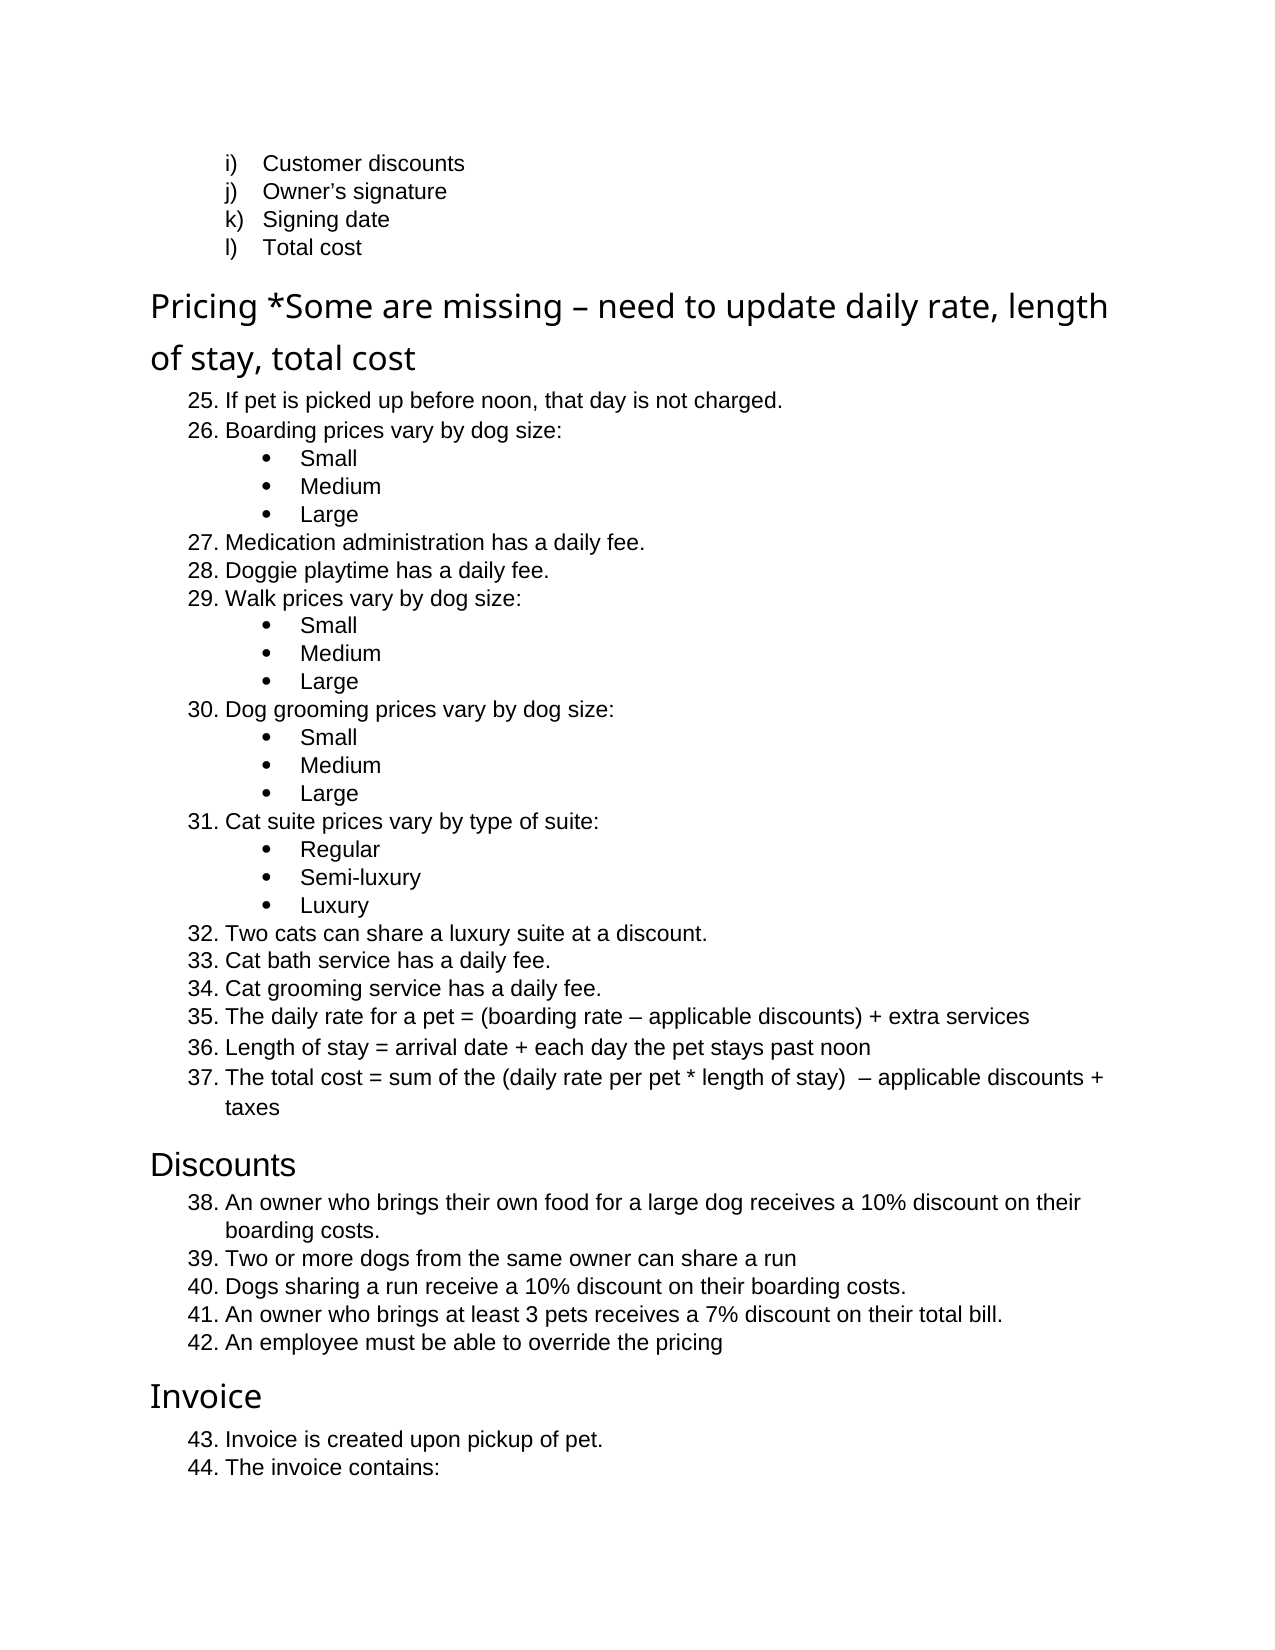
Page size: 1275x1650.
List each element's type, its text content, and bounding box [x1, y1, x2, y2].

list Boarding prices vary by dog size: [187, 417, 1125, 443]
list Dog grooming prices vary by dog size: [187, 696, 1125, 723]
list Large [262, 668, 1125, 695]
list Cat suite prices vary by type of suite: [187, 808, 1125, 834]
list An employee must be able to override the pricing [187, 1329, 1125, 1355]
list The total cost = sum of the (daily rate per pet * length of stay) – applicable discounts + taxes [187, 1064, 1125, 1120]
list An owner who brings their own food for a large dog receives a 10% discount on their boarding costs. [187, 1189, 1125, 1243]
list Invoice is created upon pickup of pet. [187, 1426, 1125, 1452]
list Two cats can share a luxury suite at a discount. [187, 919, 1125, 946]
list Semi-luxury [262, 864, 1125, 890]
list Signing date [225, 206, 1125, 232]
list Small [262, 612, 1125, 639]
list Large [262, 780, 1125, 806]
text Discounts [150, 1145, 1125, 1183]
list Total cost [225, 234, 1125, 260]
list Two or more dogs from the same owner can share a run [187, 1245, 1125, 1271]
list If pet is picked up before noon, that day is not charged. [187, 387, 1125, 413]
subtitle Pricing *Some are missing – need to update daily rate, length of stay, total cost [150, 282, 1125, 380]
list Medication administration has a daily fee. [187, 529, 1125, 555]
list An owner who brings at least 3 pets receives a 7% discount on their total bill. [187, 1301, 1125, 1327]
list Regular [262, 836, 1125, 862]
list Luxury [262, 892, 1125, 918]
list Dogs sharing a run receive a 10% discount on their boarding costs. [187, 1273, 1125, 1299]
list Small [262, 445, 1125, 471]
list Cat grooming service has a daily fee. [187, 975, 1125, 1002]
list The invoice contains: [187, 1453, 1125, 1480]
list Cat bath service has a daily fee. [187, 947, 1125, 974]
list Length of stay = arrival date + each day the pet stays past noon [187, 1033, 1125, 1060]
list Walk prices vary by dog size: [187, 584, 1125, 611]
list Doggie playtime has a daily fee. [187, 557, 1125, 583]
list Large [262, 501, 1125, 527]
list Small [262, 724, 1125, 751]
list Medium [262, 752, 1125, 778]
text Invoice [150, 1373, 1125, 1419]
list The daily rate for a pet = (boarding rate – applicable discounts) + extra services [187, 1003, 1125, 1030]
list Owner’s signature [225, 178, 1125, 204]
list Customer discounts [225, 150, 1125, 176]
list Medium [262, 473, 1125, 499]
list Medium [262, 640, 1125, 667]
